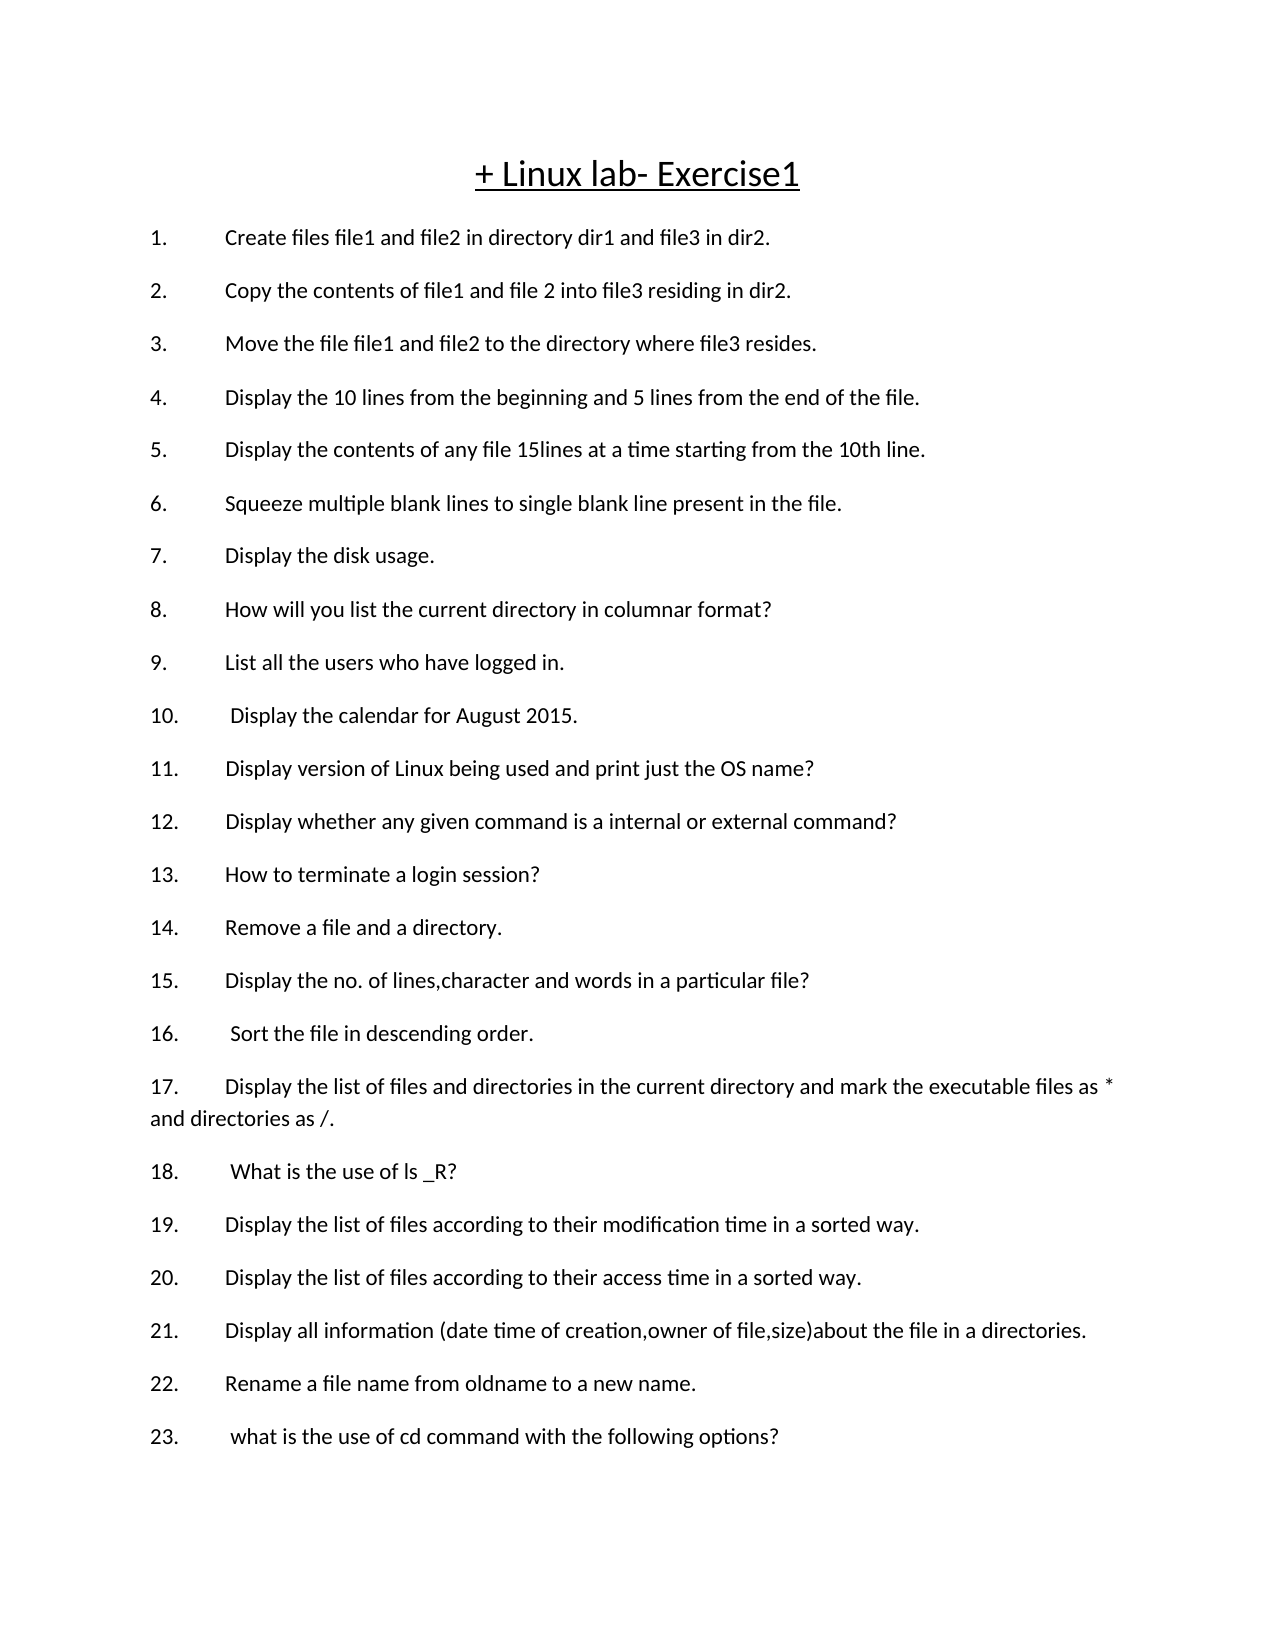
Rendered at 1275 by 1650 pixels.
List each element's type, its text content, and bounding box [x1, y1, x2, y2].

text 16. Sort the file in descending order. [150, 1019, 1125, 1047]
text 13. How to terminate a login session? [150, 860, 1125, 888]
text 2. Copy the contents of file1 and file 2 into file3 residing in dir2. [150, 277, 1125, 304]
text 21. Display all information (date time of creation,owner of file,size)about the file in a directories. [150, 1316, 1125, 1344]
text 12. Display whether any given command is a internal or external command? [150, 807, 1125, 835]
text 18. What is the use of ls _R? [150, 1157, 1125, 1185]
text 7. Display the disk usage. [150, 542, 1125, 570]
text 6. Squeeze multiple blank lines to single blank line present in the file. [150, 489, 1125, 517]
text 14. Remove a file and a directory. [150, 913, 1125, 941]
text 10. Display the calendar for August 2015. [150, 701, 1125, 729]
text 8. How will you list the current directory in columnar format? [150, 595, 1125, 623]
text 17. Display the list of files and directories in the current directory and mark the executable files as * and directories as /. [150, 1072, 1125, 1132]
text 3. Move the file file1 and file2 to the directory where file3 resides. [150, 329, 1125, 358]
text 1. Create files file1 and file2 in directory dir1 and file3 in dir2. [150, 223, 1125, 252]
text + Linux lab- Exercise1 [150, 150, 1125, 196]
text 19. Display the list of files according to their modification time in a sorted way. [150, 1210, 1125, 1238]
text 5. Display the contents of any file 15lines at a time starting from the 10th line. [150, 436, 1125, 464]
text 11. Display version of Linux being used and print just the OS name? [150, 754, 1125, 782]
text 9. List all the users who have logged in. [150, 648, 1125, 676]
text 22. Rename a file name from oldname to a new name. [150, 1369, 1125, 1397]
text 4. Display the 10 lines from the beginning and 5 lines from the end of the file. [150, 383, 1125, 411]
text 23. what is the use of cd command with the following options? [150, 1422, 1125, 1450]
text 15. Display the no. of lines,character and words in a particular file? [150, 966, 1125, 994]
text 20. Display the list of files according to their access time in a sorted way. [150, 1263, 1125, 1291]
